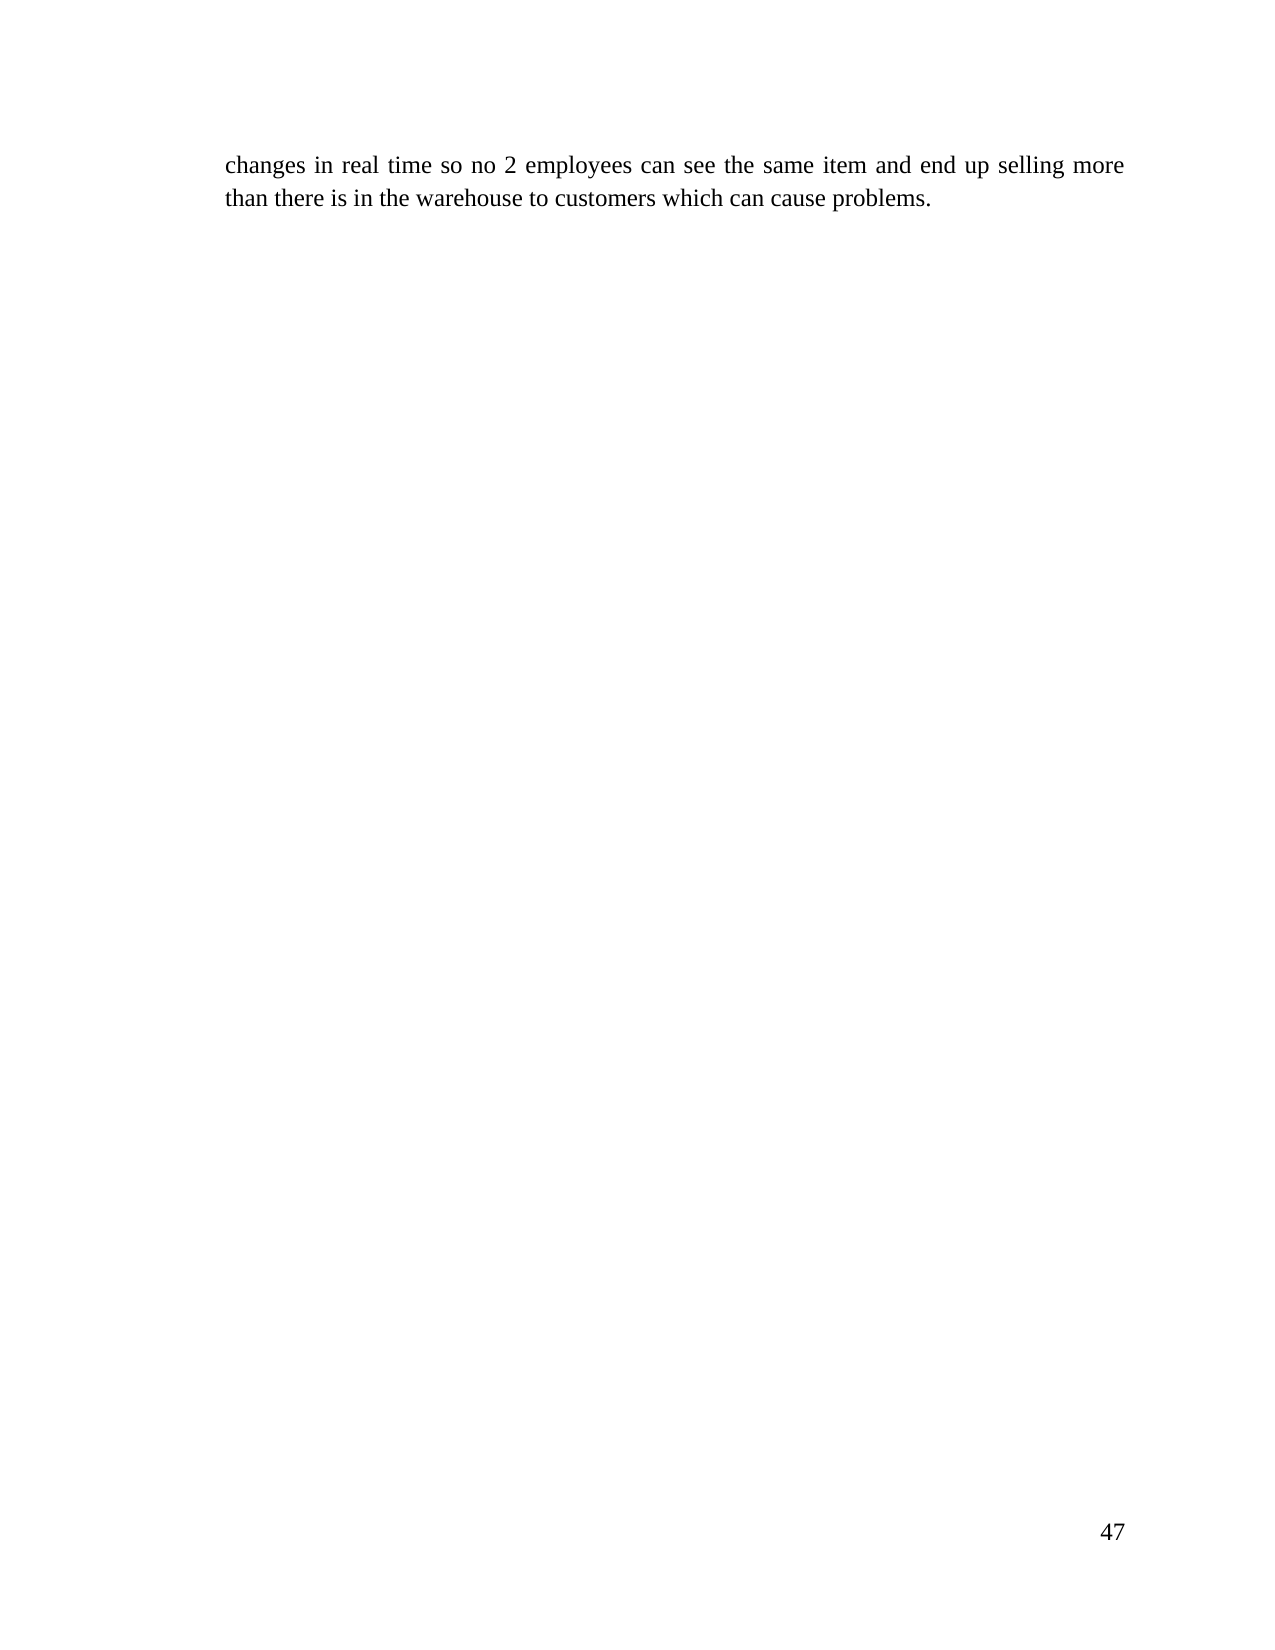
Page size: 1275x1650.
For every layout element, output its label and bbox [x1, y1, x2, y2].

list [225, 150, 1125, 212]
